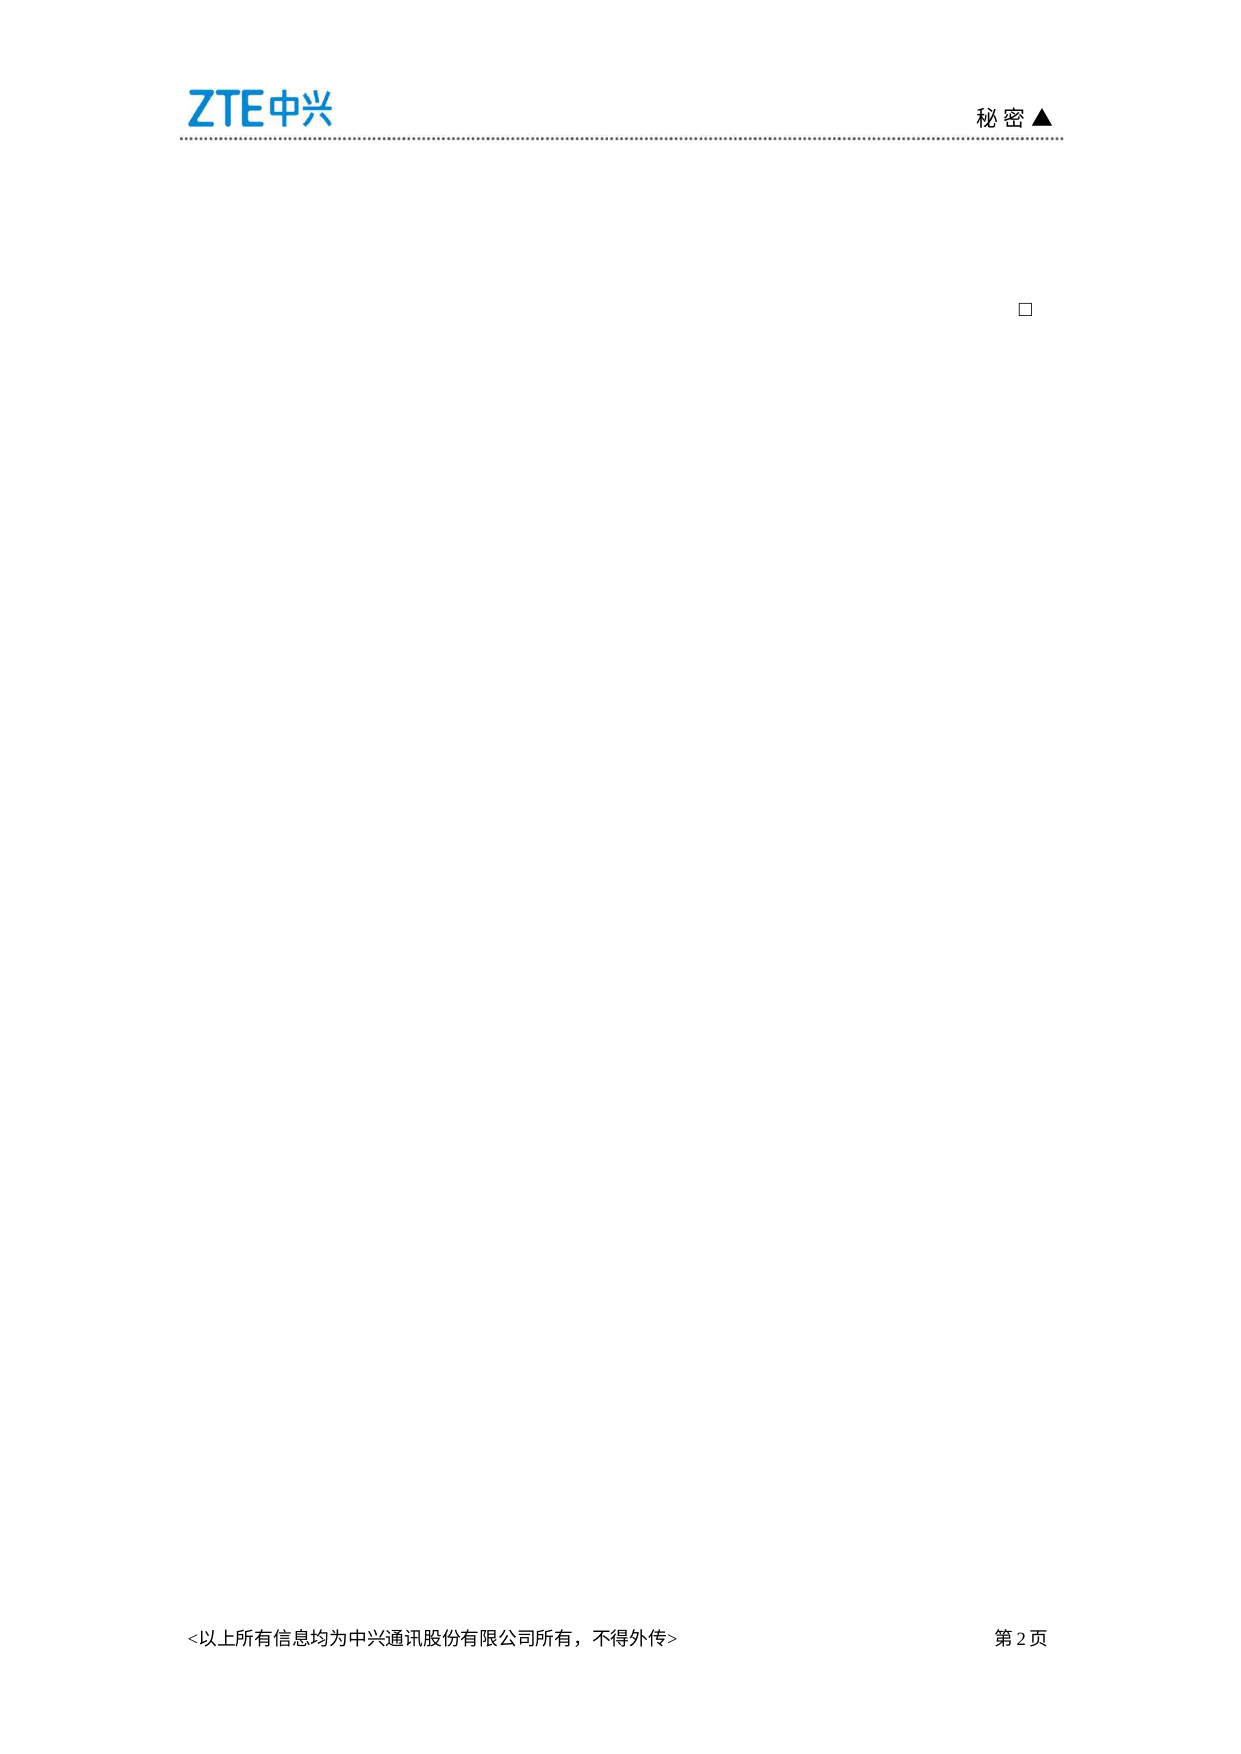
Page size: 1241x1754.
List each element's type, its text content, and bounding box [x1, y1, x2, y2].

picture [179, 134, 1064, 143]
text □ [975, 292, 1053, 324]
picture [187, 88, 333, 127]
